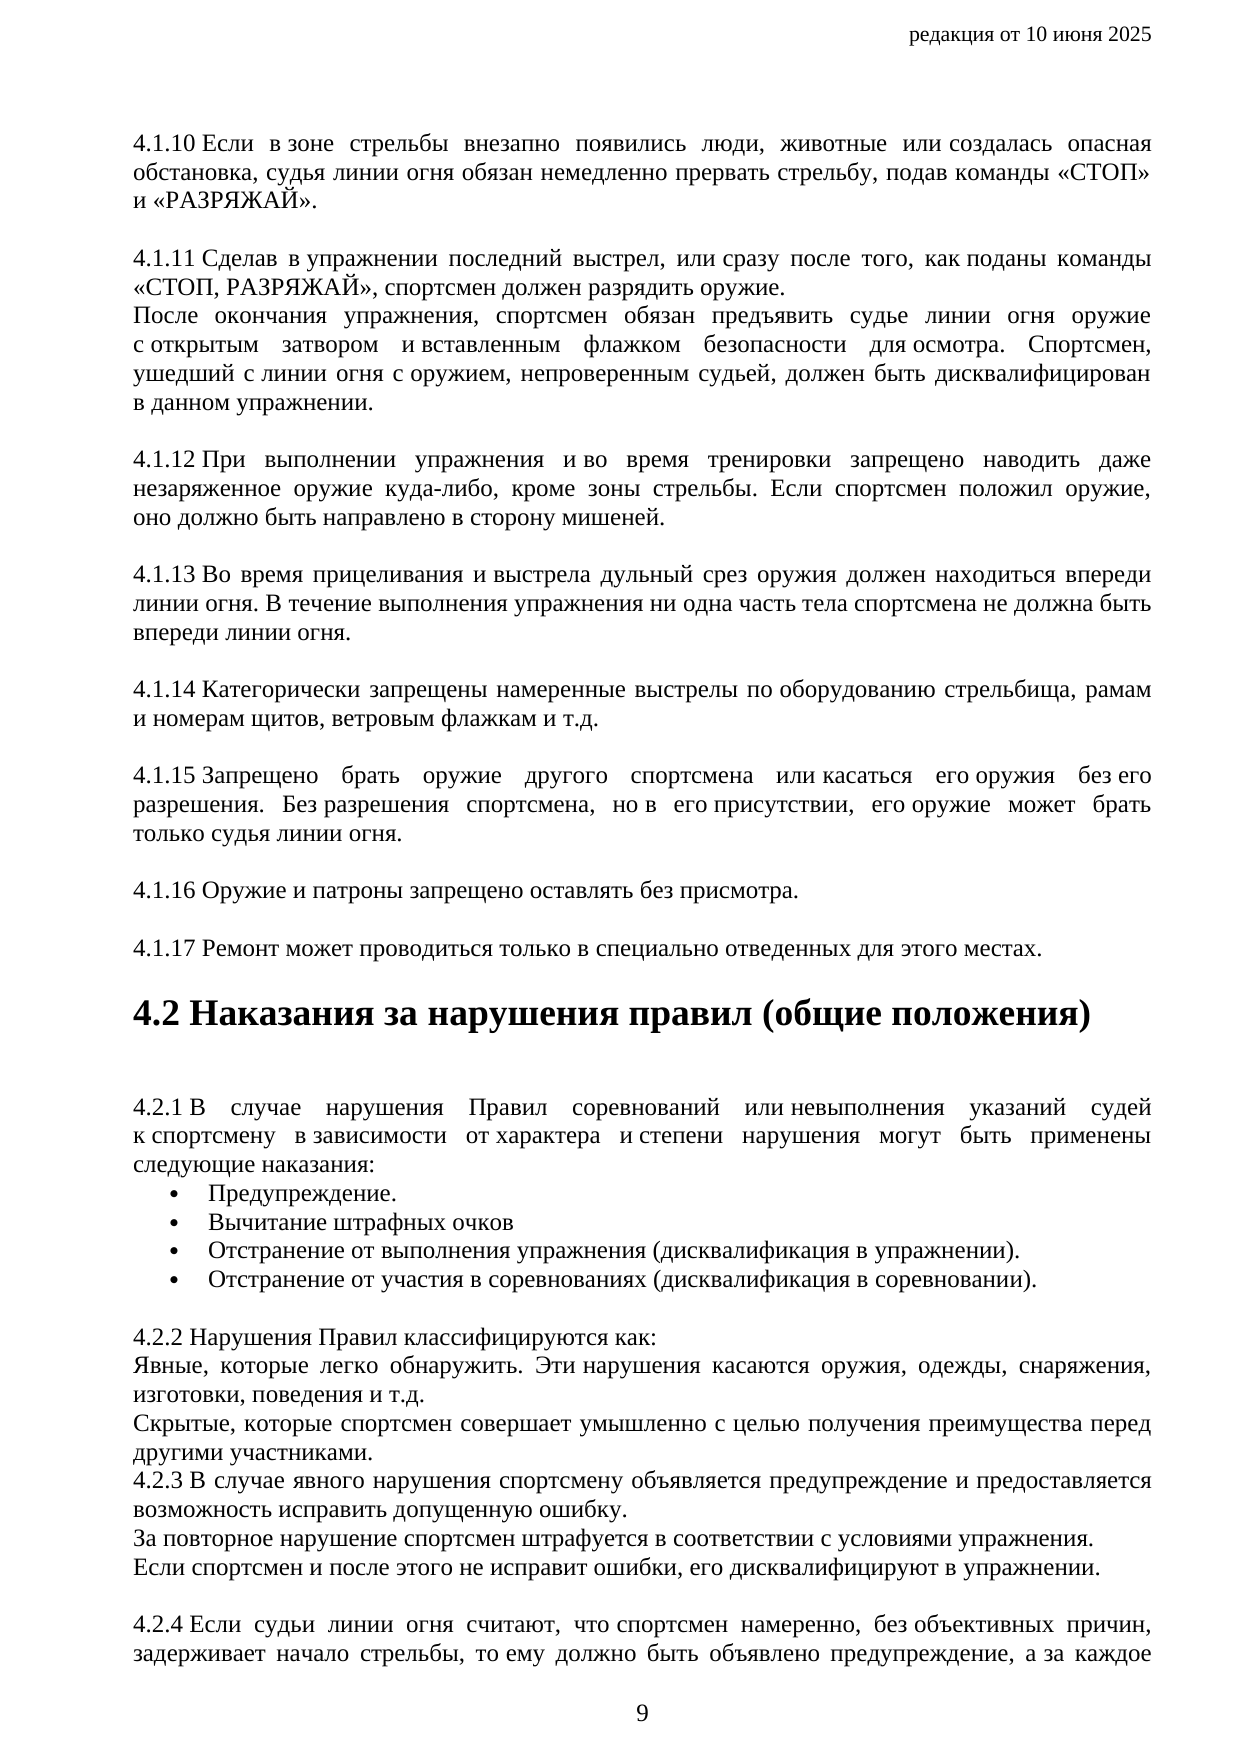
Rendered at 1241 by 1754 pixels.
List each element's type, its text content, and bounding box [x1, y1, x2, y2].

text Если спортсмен и после этого не исправит ошибки, его дисквалифицируют в упражнении. [133, 1552, 1152, 1581]
text 4.1.12 При выполнении упражнения и во время тренировки запрещено наводить даже незаряженное оружие куда-либо, кроме зоны стрельбы. Если спортсмен положил оружие, оно должно быть направлено в сторону мишеней. [133, 415, 1152, 530]
list Отстранение от выполнения упражнения (дисквалификация в упражнении). [170, 1236, 1152, 1264]
text 4.1.13 Во время прицеливания и выстрела дульный срез оружия должен находиться впереди линии огня. В течение выполнения упражнения ни одна часть тела спортсмена не должна быть впереди линии огня. [133, 530, 1152, 645]
list Вычитание штрафных очков [170, 1207, 1152, 1236]
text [133, 1609, 1152, 1667]
text 4.2.1 В случае нарушения Правил соревнований или невыполнения указаний судей к спортсмену в зависимости от характера и степени нарушения могут быть применены следующие наказания: [133, 1092, 1152, 1178]
text Явные, которые легко обнаружить. Эти нарушения касаются оружия, одежды, снаряжения, изготовки, поведения и т.д. [133, 1351, 1152, 1408]
list Предупреждение. [170, 1178, 1152, 1207]
text За повторное нарушение спортсмен штрафуется в соответствии с условиями упражнения. [133, 1523, 1152, 1552]
text 4.1.14 Категорически запрещены намеренные выстрелы по оборудованию стрельбища, рамам и номерам щитов, ветровым флажкам и т.д. [133, 645, 1152, 732]
list Отстранение от участия в соревнованиях (дисквалификация в соревновании). [170, 1264, 1152, 1293]
text После окончания упражнения, спортсмен обязан предъявить судье линии огня оружие с открытым затвором и вставленным флажком безопасности для осмотра. Спортсмен, ушедший с линии огня с оружием, непроверенным судьей, должен быть дисквалифицирован в данном упражнении. [133, 300, 1152, 415]
text 4.1.11 Сделав в упражнении последний выстрел, или сразу после того, как поданы команды «СТОП, РАЗРЯЖАЙ», спортсмен должен разрядить оружие. [133, 214, 1152, 300]
text 4.1.10 Если в зоне стрельбы внезапно появились люди, животные или создалась опасная обстановка, судья линии огня обязан немедленно прервать стрельбу, подав команды «СТОП» и «РАЗРЯЖАЙ». [133, 99, 1152, 214]
text 4.2.3 В случае явного нарушения спортсмену объявляется предупреждение и предоставляется возможность исправить допущенную ошибку. [133, 1466, 1152, 1523]
text 4.1.15 Запрещено брать оружие другого спортсмена или касаться его оружия без его разрешения. Без разрешения спортсмена, но в его присутствии, его оружие может брать только судья линии огня. [133, 732, 1152, 847]
text 4.1.17 Ремонт может проводиться только в специально отведенных для этого местах. [133, 904, 1152, 962]
text 4.2.2 Нарушения Правил классифицируются как: [133, 1322, 1152, 1351]
text Скрытые, которые спортсмен совершает умышленно с целью получения преимущества перед другими участниками. [133, 1408, 1152, 1466]
subtitle 4.2 Наказания за нарушения правил (общие положения) [133, 991, 1152, 1034]
text 4.1.16 Оружие и патроны запрещено оставлять без присмотра. [133, 847, 1152, 904]
